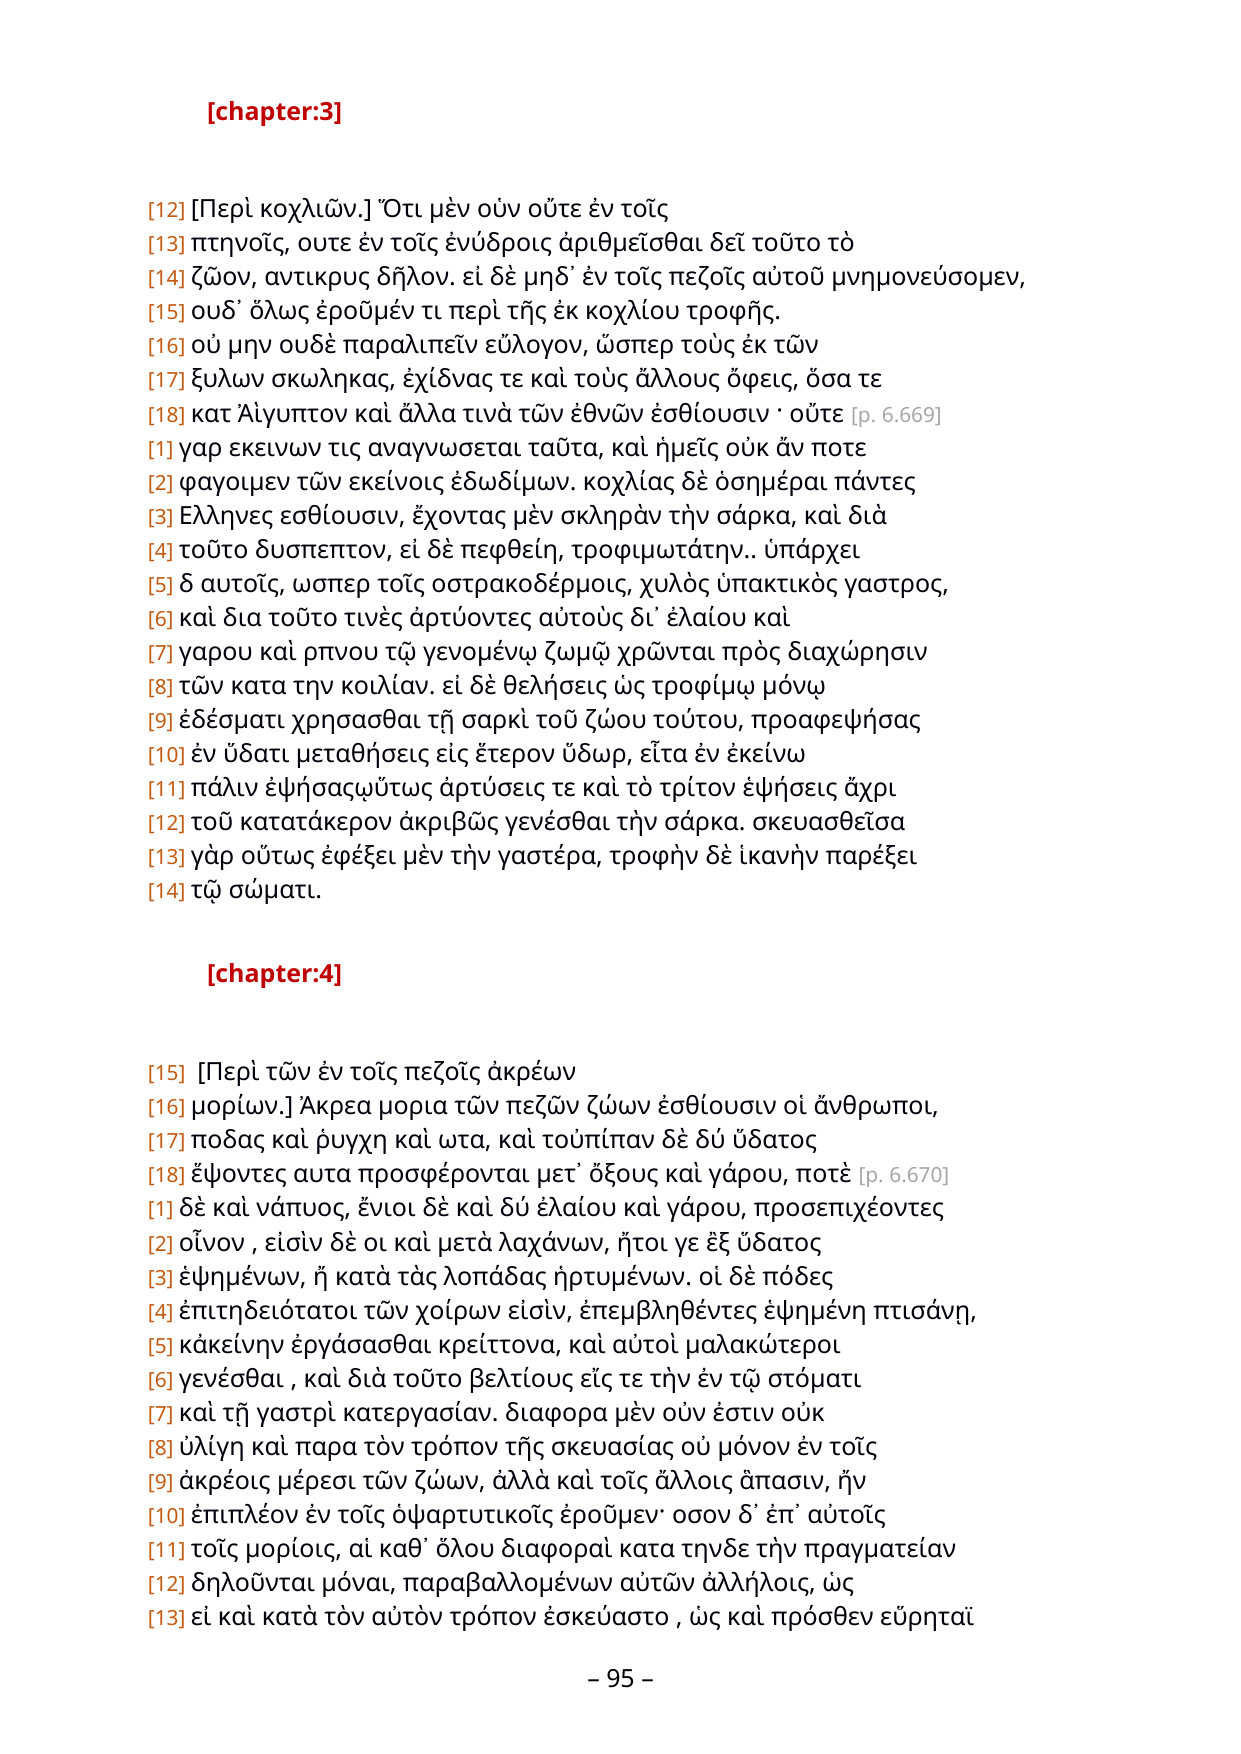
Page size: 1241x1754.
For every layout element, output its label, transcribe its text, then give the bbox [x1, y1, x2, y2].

text [12] [Περὶ κοχλιῶν.] Ὅτι μὲν οὑν οὔτε ἐν τοῖς [13] πτηνοῖς, ουτε ἐν τοῖς ἐνύδροις ἀριθμεῖσθαι δεῖ τοῦτο τὸ [14] ζῶον, αντικρυς δῆλον. εἰ δὲ μηδ᾽ ἐν τοῖς πεζοῖς αὐτοῦ μνημονεύσομεν, [15] ουδ᾽ ὅλως ἐροῦμέν τι περὶ τῆς ἐκ κοχλίου τροφῆς. [16] οὐ μην ουδὲ παραλιπεῖν εὔλογον, ὥσπερ τοὺς ἐκ τῶν [17] ξυλων σκωληκας, ἐχίδνας τε καὶ τοὺς ἄλλους ὄφεις, ὅσα τε [18] κατ Ἀὶγυπτον καὶ ἄλλα τινὰ τῶν ἐθνῶν ἐσθίουσιν · οὔτε [p. 6.669] [1] γαρ εκεινων τις αναγνωσεται ταῦτα, καὶ ἡμεῖς οὐκ ἄν ποτε [2] φαγοιμεν τῶν εκείνοις ἐδωδίμων. κοχλίας δὲ ὁσημέραι πάντες [3] Ελληνες εσθίουσιν, ἔχοντας μὲν σκληρὰν τὴν σάρκα, καὶ διὰ [4] τοῦτο δυσπεπτον, εἰ δὲ πεφθείη, τροφιμωτάτην.. ὑπάρχει [5] δ αυτοῖς, ωσπερ τοῖς οστρακοδέρμοις, χυλὸς ὑπακτικὸς γαστρος, [6] καὶ δια τοῦτο τινὲς ἀρτύοντες αὐτοὺς δι᾽ ἐλαίου καὶ [7] γαρου καὶ ρπνου τῷ γενομένῳ ζωμῷ χρῶνται πρὸς διαχώρησιν [8] τῶν κατα την κοιλίαν. εἰ δὲ θελήσεις ὡς τροφίμῳ μόνῳ [9] ἐδέσματι χρησασθαι τῇ σαρκὶ τοῦ ζώου τούτου, προαφεψήσας [10] ἐν ὕδατι μεταθήσεις εἰς ἕτερον ὕδωρ, εἶτα ἐν ἐκείνω [11] πάλιν ἐψήσαςῳὕτως ἀρτύσεις τε καὶ τὸ τρίτον ἑψήσεις ἄχρι [12] τοῦ κατατάκερον ἀκριβῶς γενέσθαι τὴν σάρκα. σκευασθεῖσα [13] γὰρ οὕτως ἐφέξει μὲν τὴν γαστέρα, τροφὴν δὲ ἱκανὴν παρέξει [14] τῷ σώματι. [148, 162, 1092, 906]
subtitle [chapter:4] [207, 956, 1092, 990]
subtitle [chapter:3] [207, 93, 1092, 127]
